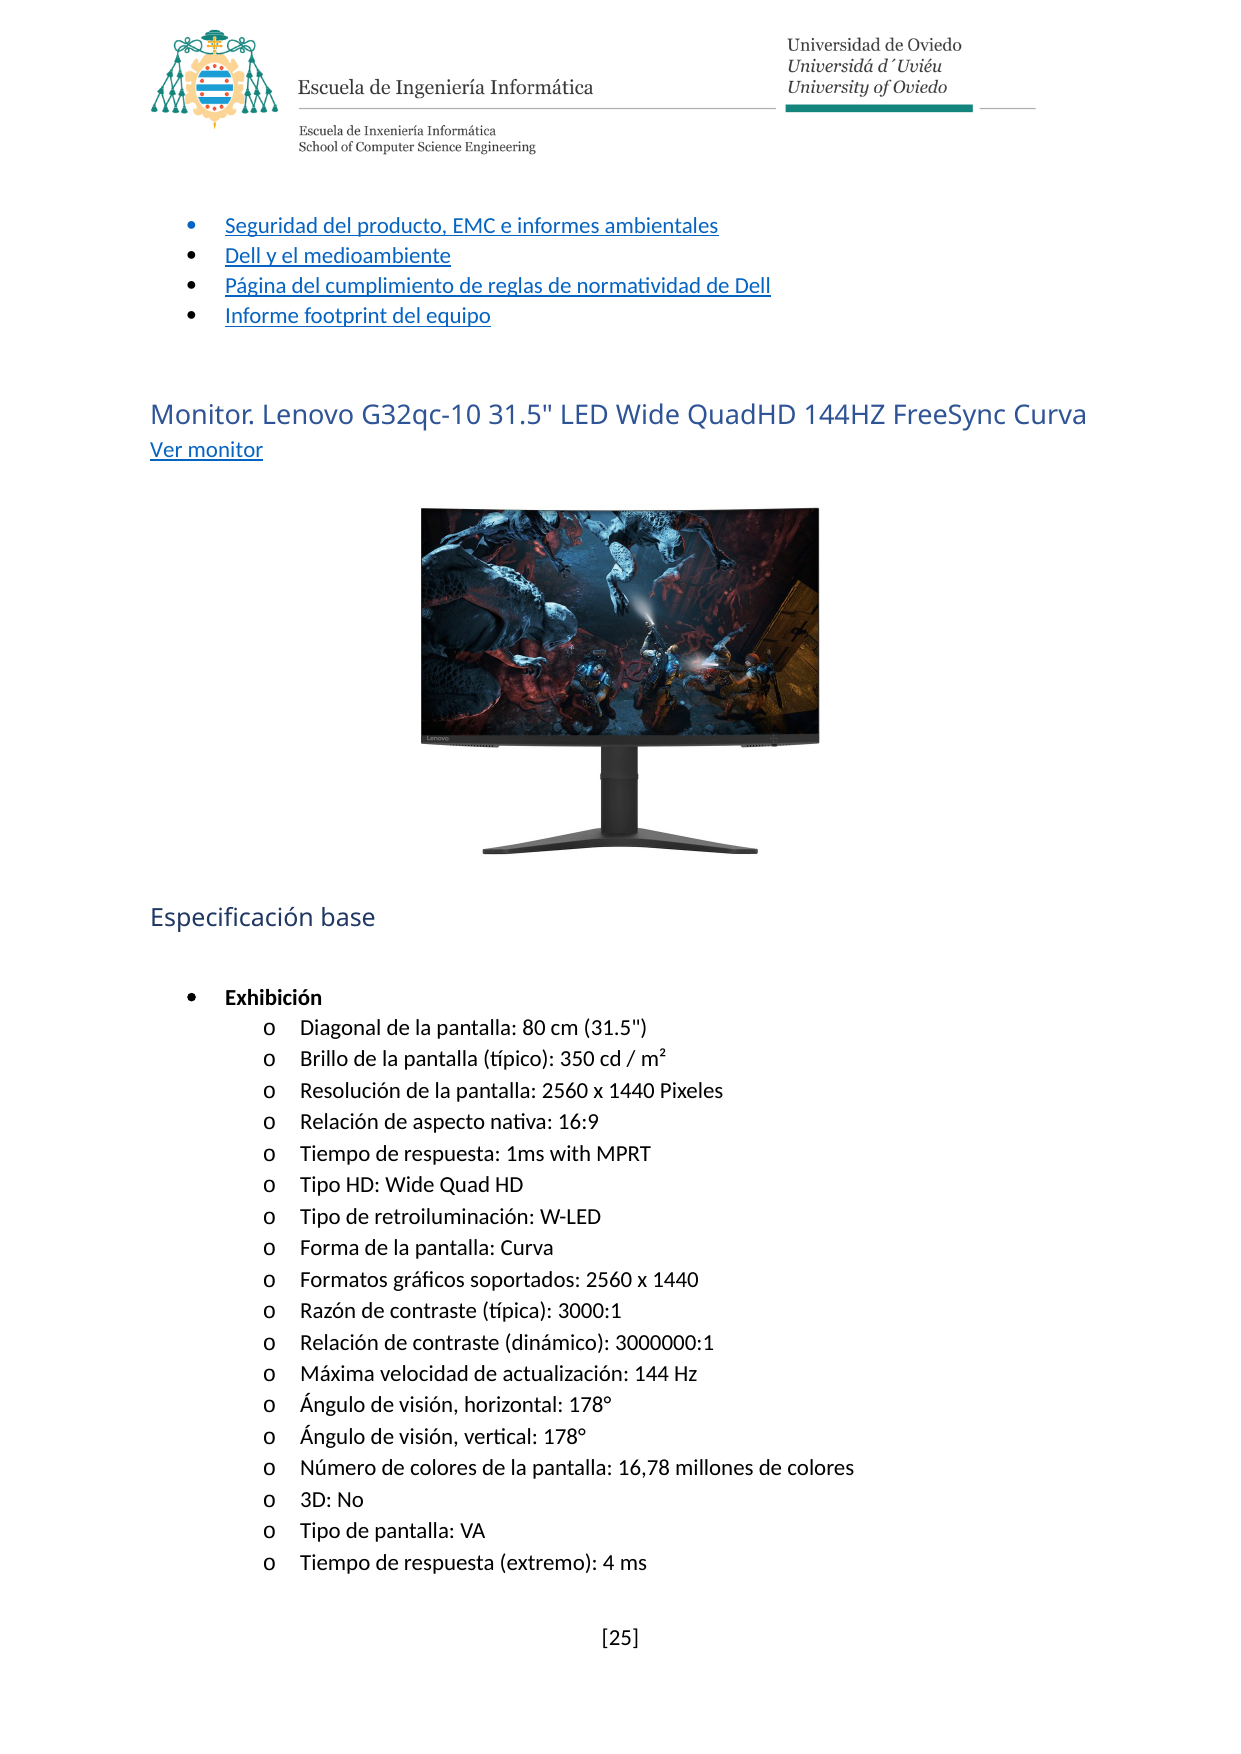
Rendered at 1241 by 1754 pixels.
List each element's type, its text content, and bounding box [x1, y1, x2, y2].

list Informe footprint del equipo [187, 301, 1090, 329]
list Tiempo de respuesta: 1ms with MPRT [262, 1139, 1090, 1168]
list Página del cumplimiento de reglas de normatividad de Dell [187, 271, 1090, 299]
list Razón de contraste (típica): 3000:1 [262, 1296, 1090, 1325]
list Relación de aspecto nativa: 16:9 [262, 1107, 1090, 1137]
list Ángulo de visión, vertical: 178° [262, 1422, 1090, 1451]
list Seguridad del producto, EMC e informes ambientales [187, 211, 1090, 239]
list Forma de la pantalla: Curva [262, 1233, 1090, 1262]
list Tipo HD: Wide Quad HD [262, 1170, 1090, 1199]
list Máxima velocidad de actualización: 144 Hz [262, 1359, 1090, 1388]
list Tipo de pantalla: VA [262, 1516, 1090, 1546]
picture [421, 481, 820, 881]
list Diagonal de la pantalla: 80 cm (31.5") [262, 1013, 1090, 1042]
text Ver monitor [150, 435, 1090, 463]
picture [150, 29, 1036, 155]
subtitle Especificación base [150, 899, 1090, 933]
list Dell y el medioambiente [187, 241, 1090, 269]
list Tipo de retroiluminación: W-LED [262, 1202, 1090, 1231]
list Relación de contraste (dinámico): 3000000:1 [262, 1328, 1090, 1357]
list Exhibición [187, 983, 1090, 1011]
list Brillo de la pantalla (típico): 350 cd / m² [262, 1044, 1090, 1074]
list Ángulo de visión, horizontal: 178° [262, 1391, 1090, 1420]
list Tiempo de respuesta (extremo): 4 ms [262, 1548, 1090, 1577]
list Formatos gráficos soportados: 2560 x 1440 [262, 1265, 1090, 1294]
list 3D: No [262, 1485, 1090, 1514]
list Número de colores de la pantalla: 16,78 millones de colores [262, 1453, 1090, 1483]
list Resolución de la pantalla: 2560 x 1440 Pixeles [262, 1076, 1090, 1105]
subtitle Monitor. Lenovo G32qc-10 31.5" LED Wide QuadHD 144HZ FreeSync Curva [150, 395, 1090, 432]
